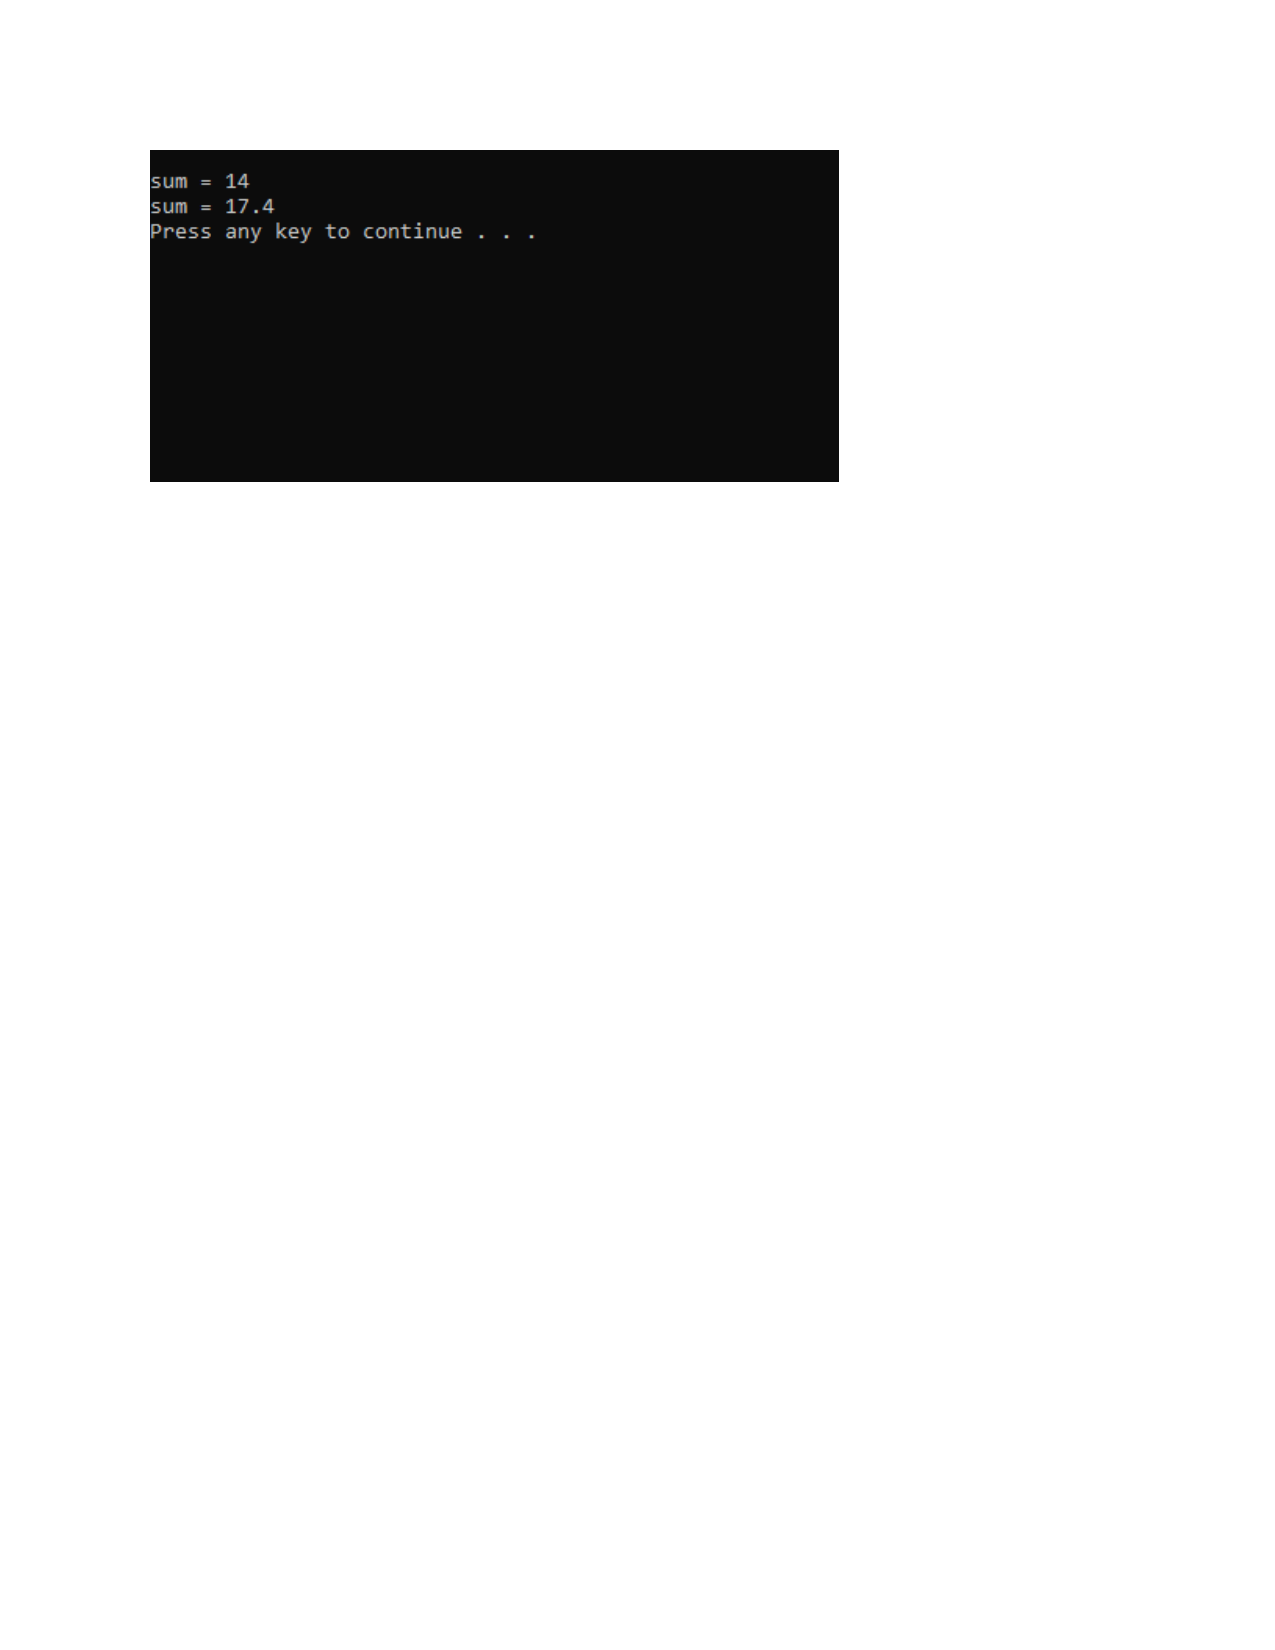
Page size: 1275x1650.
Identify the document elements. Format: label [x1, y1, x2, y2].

picture [150, 150, 839, 482]
